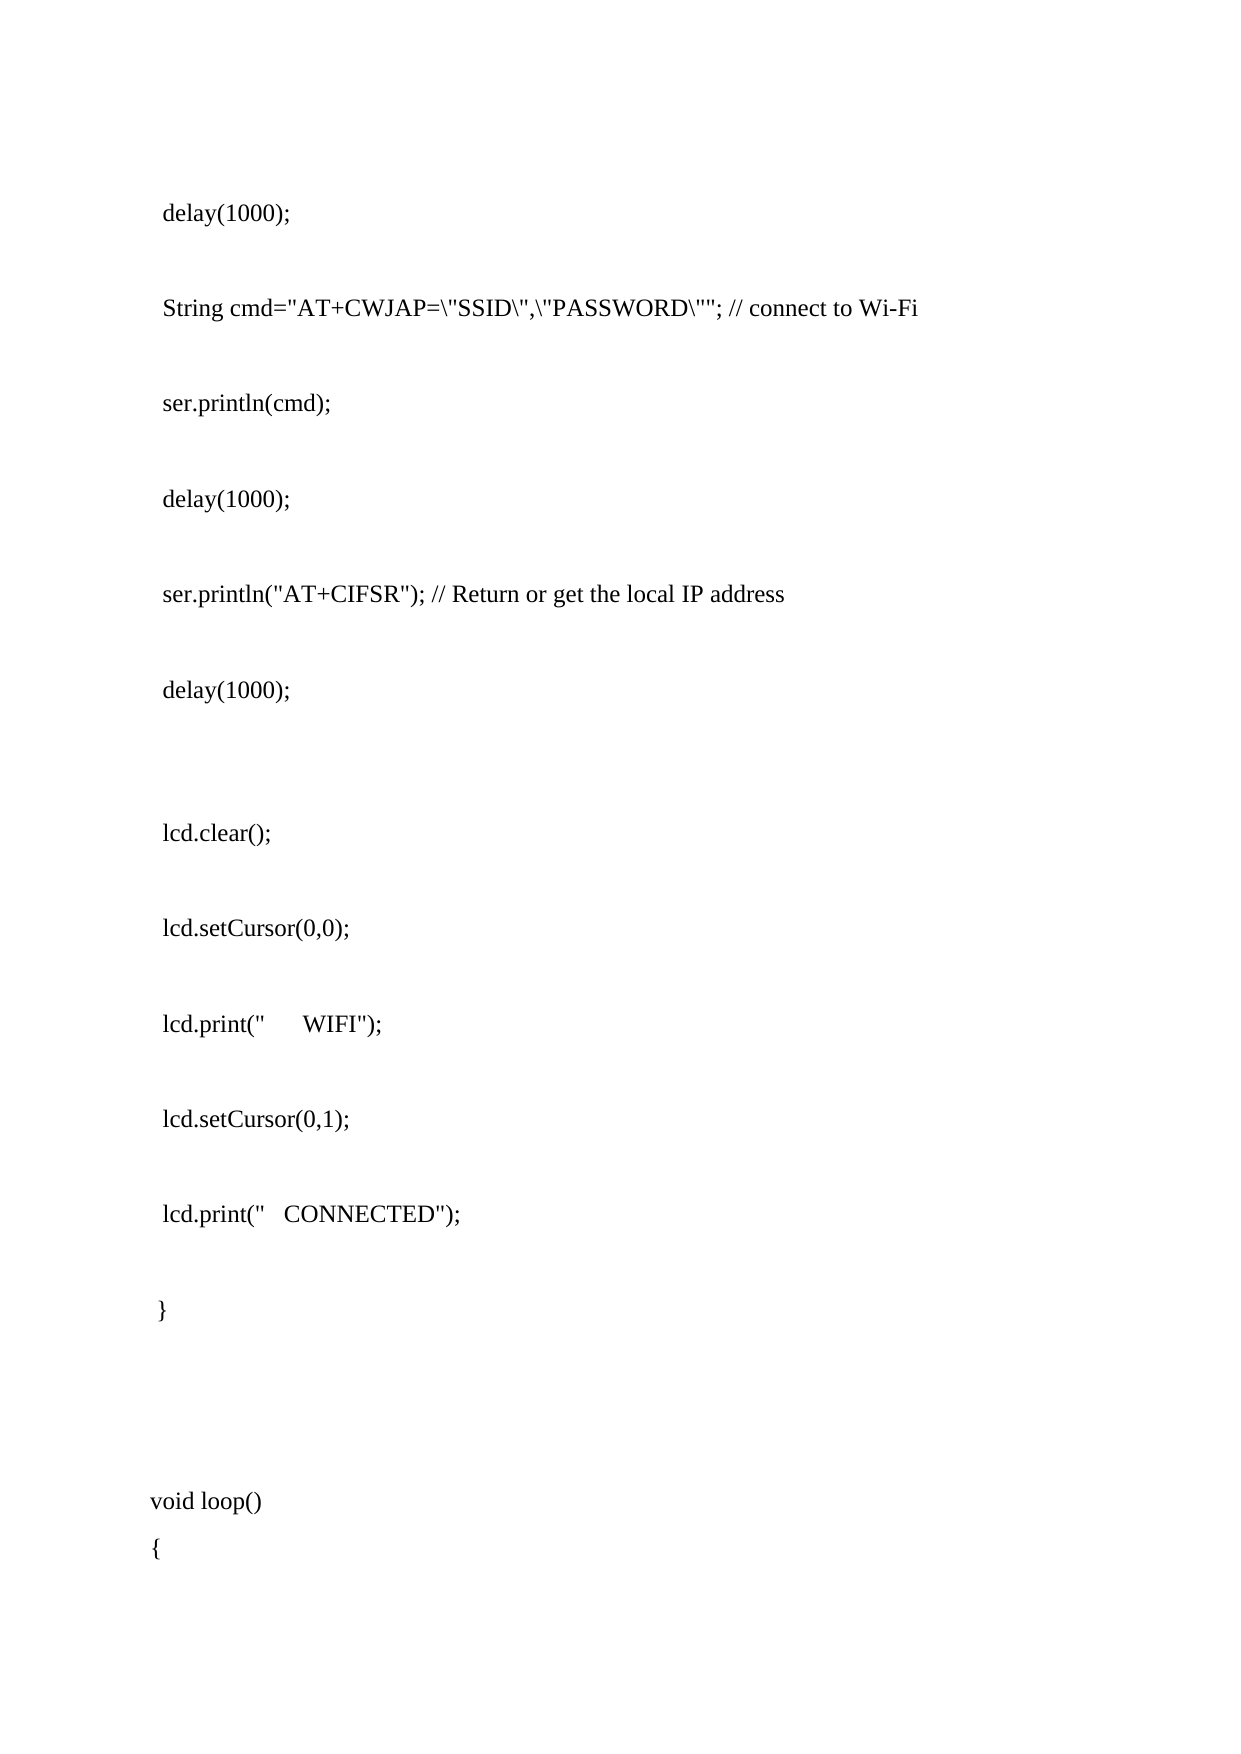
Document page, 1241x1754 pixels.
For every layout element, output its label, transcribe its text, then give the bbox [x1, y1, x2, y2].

text lcd.setCursor(0,1); [150, 1104, 1090, 1133]
text lcd.setCursor(0,0); [150, 913, 1090, 942]
text delay(1000); [150, 198, 1090, 226]
text delay(1000); [150, 484, 1090, 513]
text lcd.clear(); [150, 818, 1090, 847]
text { [150, 1533, 1090, 1562]
text lcd.print(" CONNECTED"); [150, 1199, 1090, 1228]
text ser.println(cmd); [150, 388, 1090, 417]
text } [150, 1295, 1090, 1324]
text String cmd="AT+CWJAP=\"SSID\",\"PASSWORD\""; // connect to Wi-Fi [150, 293, 1090, 322]
text void loop() [150, 1486, 1090, 1514]
text lcd.print(" WIFI"); [150, 1009, 1090, 1037]
text ser.println("AT+CIFSR"); // Return or get the local IP address [150, 579, 1090, 608]
text delay(1000); [150, 675, 1090, 703]
